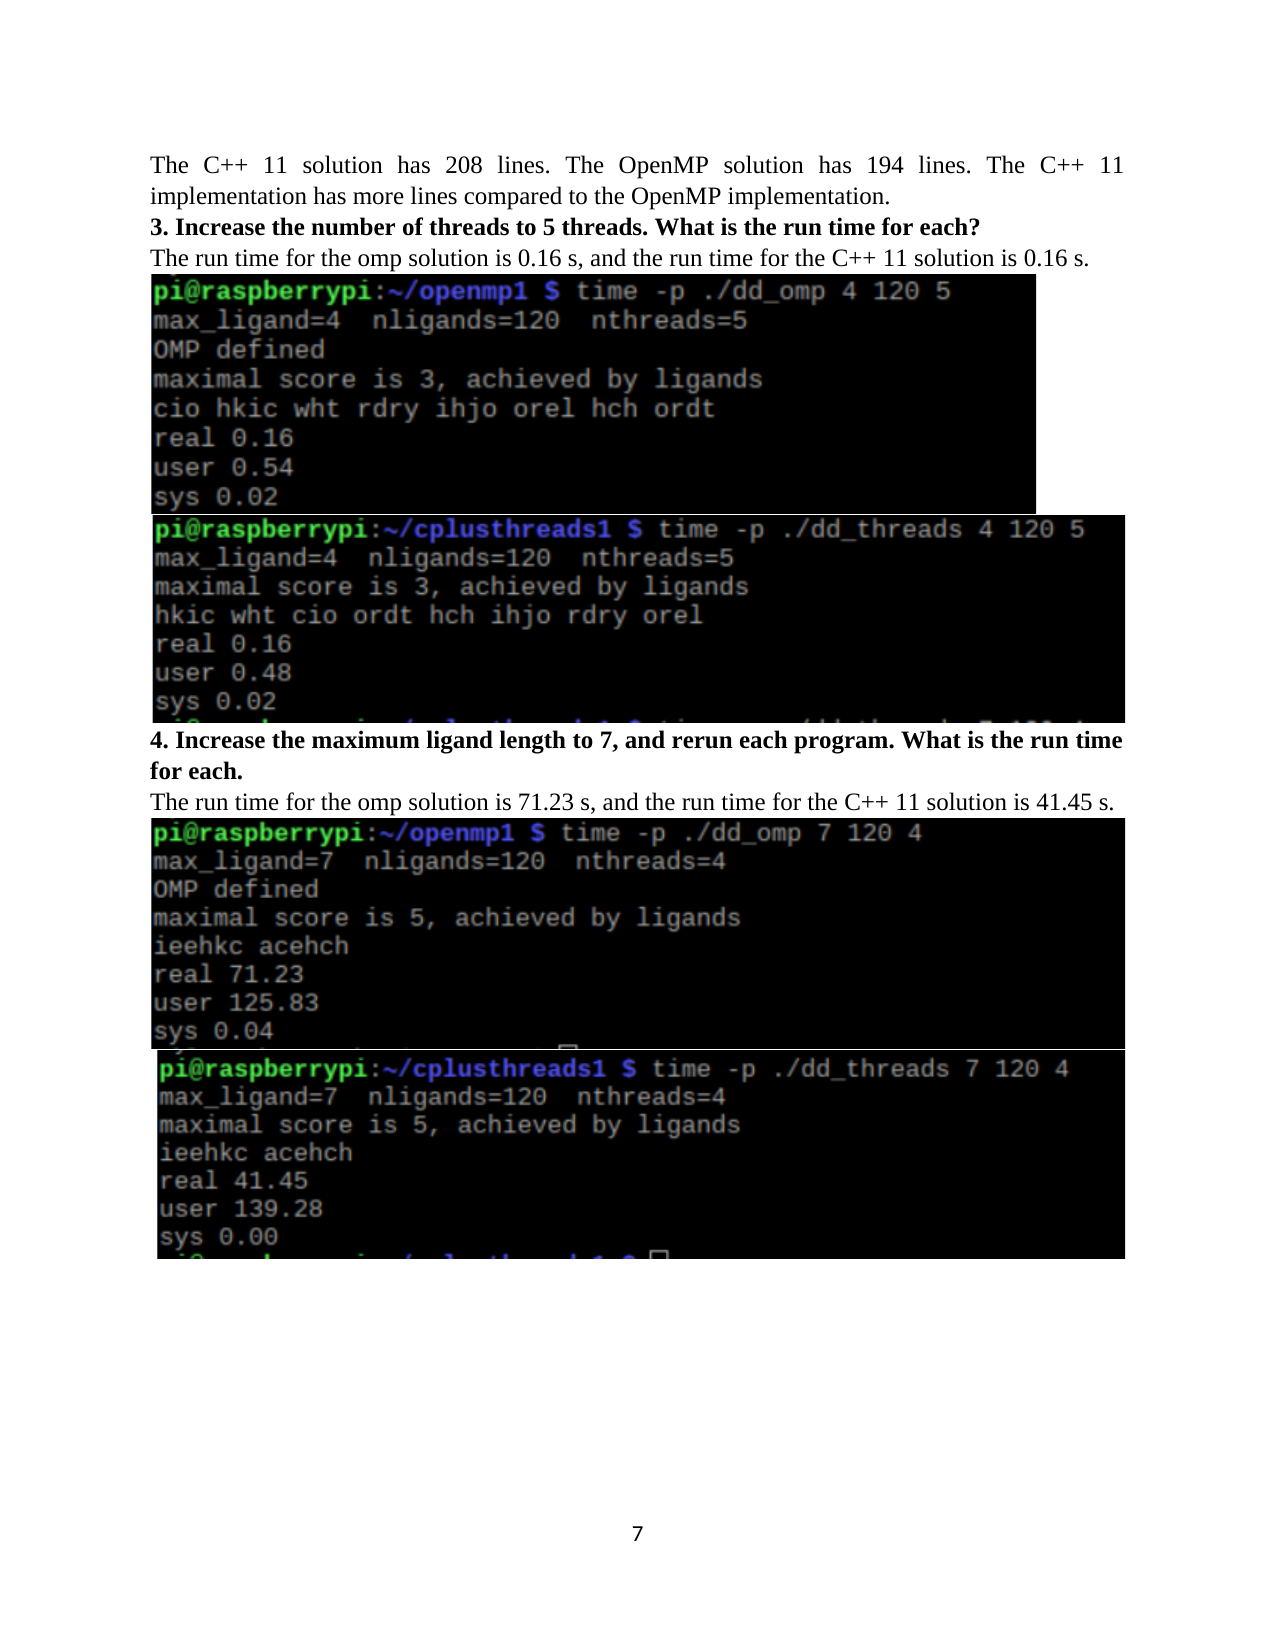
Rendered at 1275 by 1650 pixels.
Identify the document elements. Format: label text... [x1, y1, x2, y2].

picture [150, 1050, 1125, 1259]
text 4. Increase the maximum ligand length to 7, and rerun each program. What is the run time for each. [150, 725, 1125, 785]
text The run time for the omp solution is 71.23 s, and the run time for the C++ 11 solution is 41.45 s. [150, 787, 1125, 816]
picture [150, 274, 1037, 514]
text The run time for the omp solution is 0.16 s, and the run time for the C++ 11 solution is 0.16 s. [150, 243, 1125, 272]
picture [150, 818, 1125, 1049]
picture [150, 515, 1125, 723]
text 2. Determine the number of lines in each file (use wc -l). How does the C++11 implementation compare to the OpenMP implementation? The serial solution has 171 lines. The C++ 11 solution has 208 lines. The OpenMP solution has 194 lines. The C++ 11 implementation has more lines compared to the OpenMP implementation. [150, 150, 1125, 210]
text 3. Increase the number of threads to 5 threads. What is the run time for each? [150, 212, 1125, 241]
